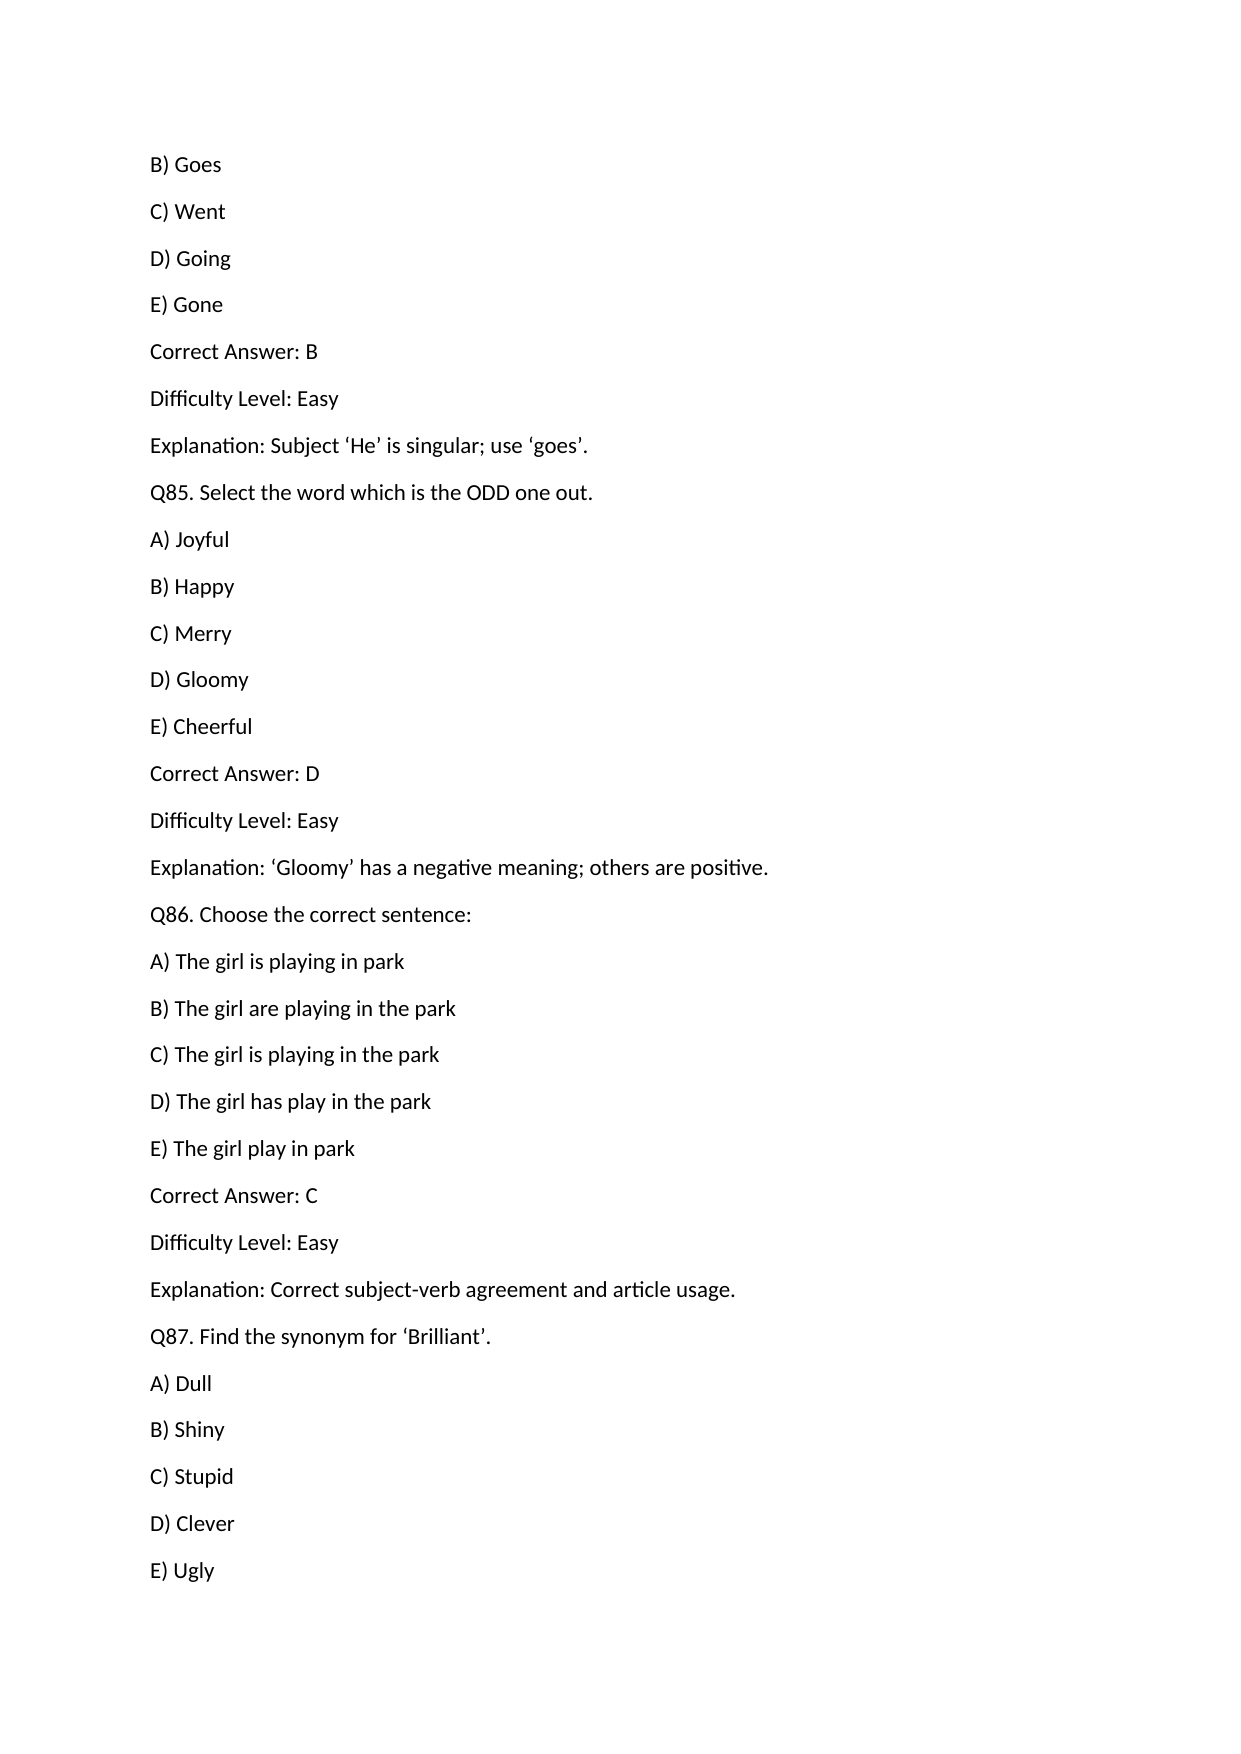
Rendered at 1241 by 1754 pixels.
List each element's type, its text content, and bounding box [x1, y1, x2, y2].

text B) Shiny [150, 1416, 1090, 1444]
text B) Happy [150, 572, 1090, 600]
text C) Stupid [150, 1462, 1090, 1491]
text Explanation: Subject ‘He’ is singular; use ‘goes’. [150, 431, 1090, 459]
text Explanation: ‘Gloomy’ has a negative meaning; others are positive. [150, 853, 1090, 881]
text Correct Answer: C [150, 1181, 1090, 1209]
text D) Gloomy [150, 666, 1090, 694]
text C) Merry [150, 619, 1090, 647]
text E) Ugly [150, 1556, 1090, 1584]
text E) The girl play in park [150, 1134, 1090, 1162]
text A) Dull [150, 1369, 1090, 1397]
text D) Clever [150, 1509, 1090, 1537]
text E) Gone [150, 291, 1090, 319]
text E) Cheerful [150, 712, 1090, 741]
text A) Joyful [150, 525, 1090, 553]
text D) The girl has play in the park [150, 1087, 1090, 1116]
text Difficulty Level: Easy [150, 806, 1090, 834]
text Difficulty Level: Easy [150, 1228, 1090, 1256]
text A) The girl is playing in park [150, 947, 1090, 975]
text Q87. Find the synonym for ‘Brilliant’. [150, 1322, 1090, 1350]
text Difficulty Level: Easy [150, 384, 1090, 412]
text Correct Answer: D [150, 759, 1090, 787]
text C) The girl is playing in the park [150, 1041, 1090, 1069]
text B) The girl are playing in the park [150, 994, 1090, 1022]
text D) Going [150, 244, 1090, 272]
text B) Goes [150, 150, 1090, 178]
text Correct Answer: B [150, 337, 1090, 366]
text Q86. Choose the correct sentence: [150, 900, 1090, 928]
text Q85. Select the word which is the ODD one out. [150, 478, 1090, 506]
text Explanation: Correct subject-verb agreement and article usage. [150, 1275, 1090, 1303]
text C) Went [150, 197, 1090, 225]
